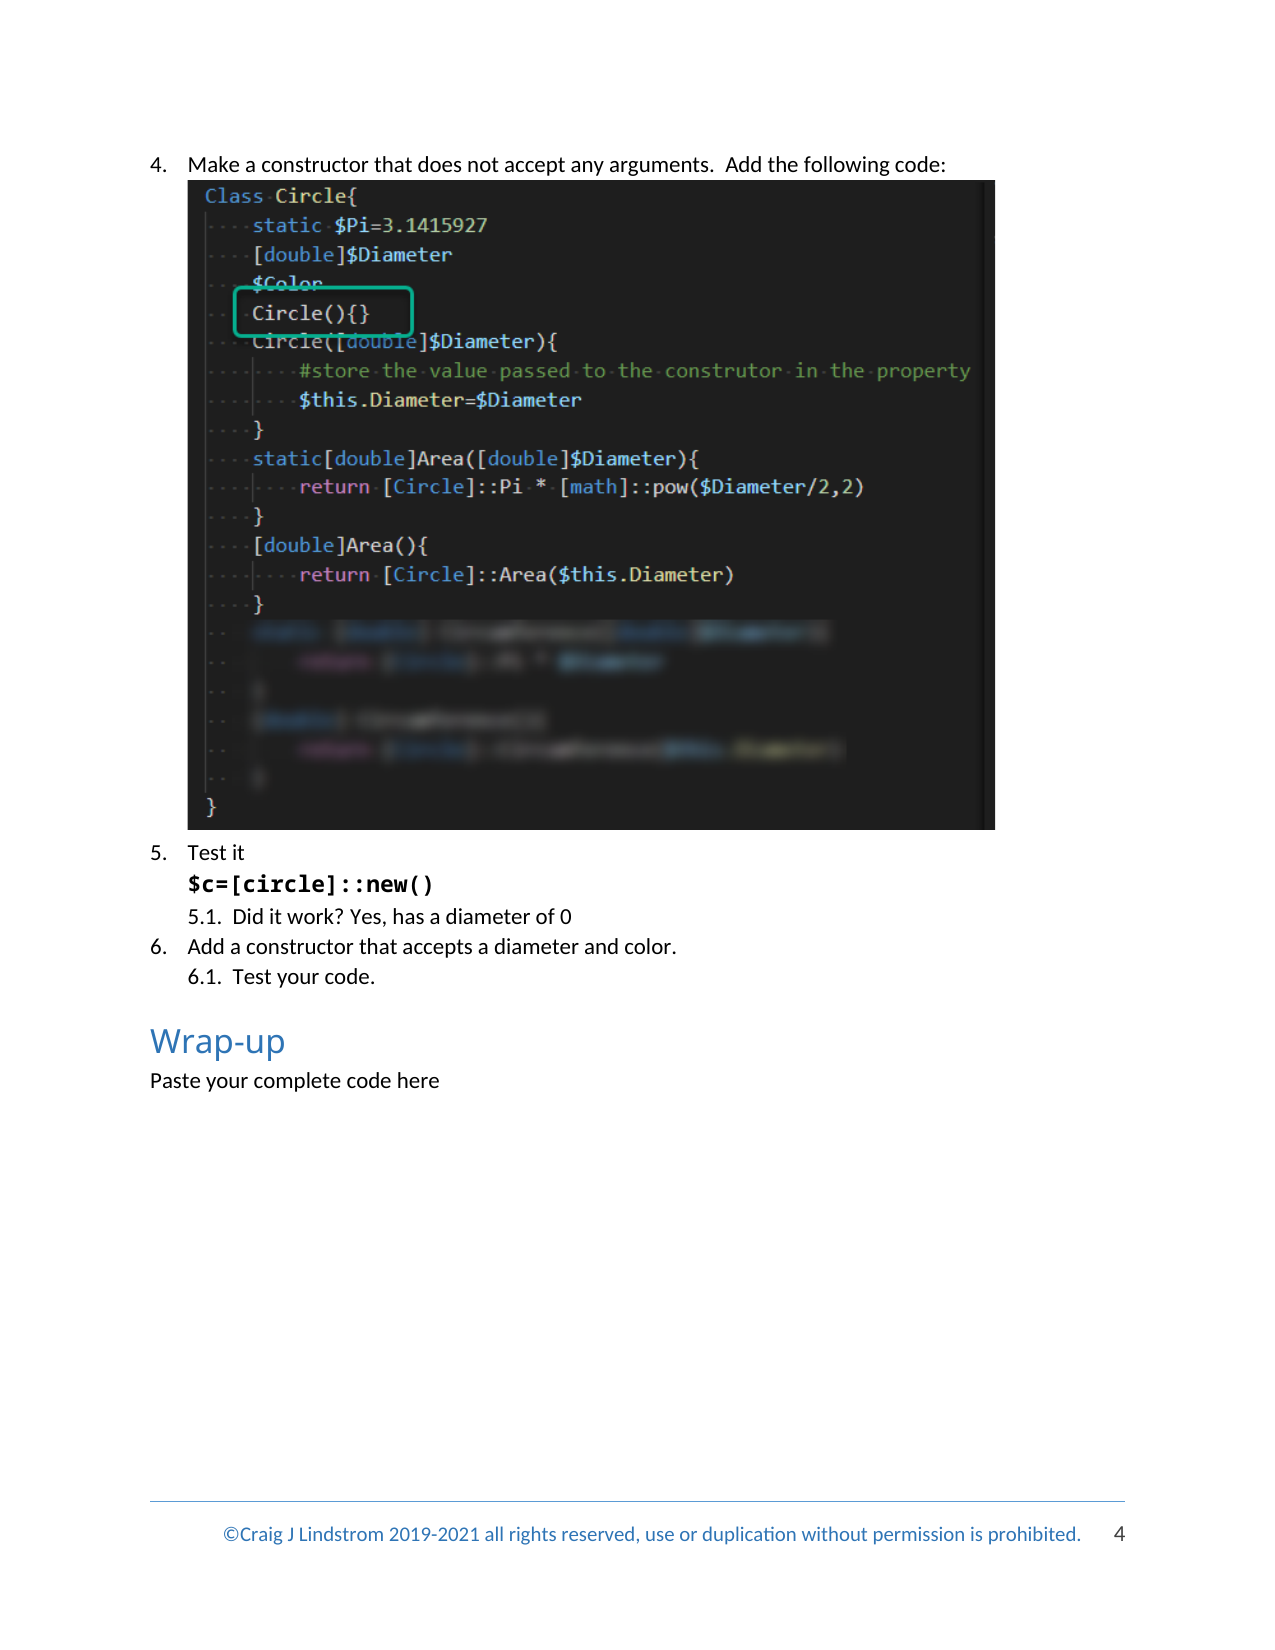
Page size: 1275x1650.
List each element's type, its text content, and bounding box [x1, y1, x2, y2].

list Did it work? [187, 902, 1125, 930]
text Paste your complete code here [150, 1067, 1125, 1095]
subtitle Wrap-up [150, 1018, 1125, 1063]
picture [187, 180, 996, 830]
list Test your code. [187, 962, 1125, 991]
list Test it $c=[circle]::new() [150, 838, 1125, 899]
list Add a constructor that accepts a diameter and color. [150, 932, 1125, 960]
